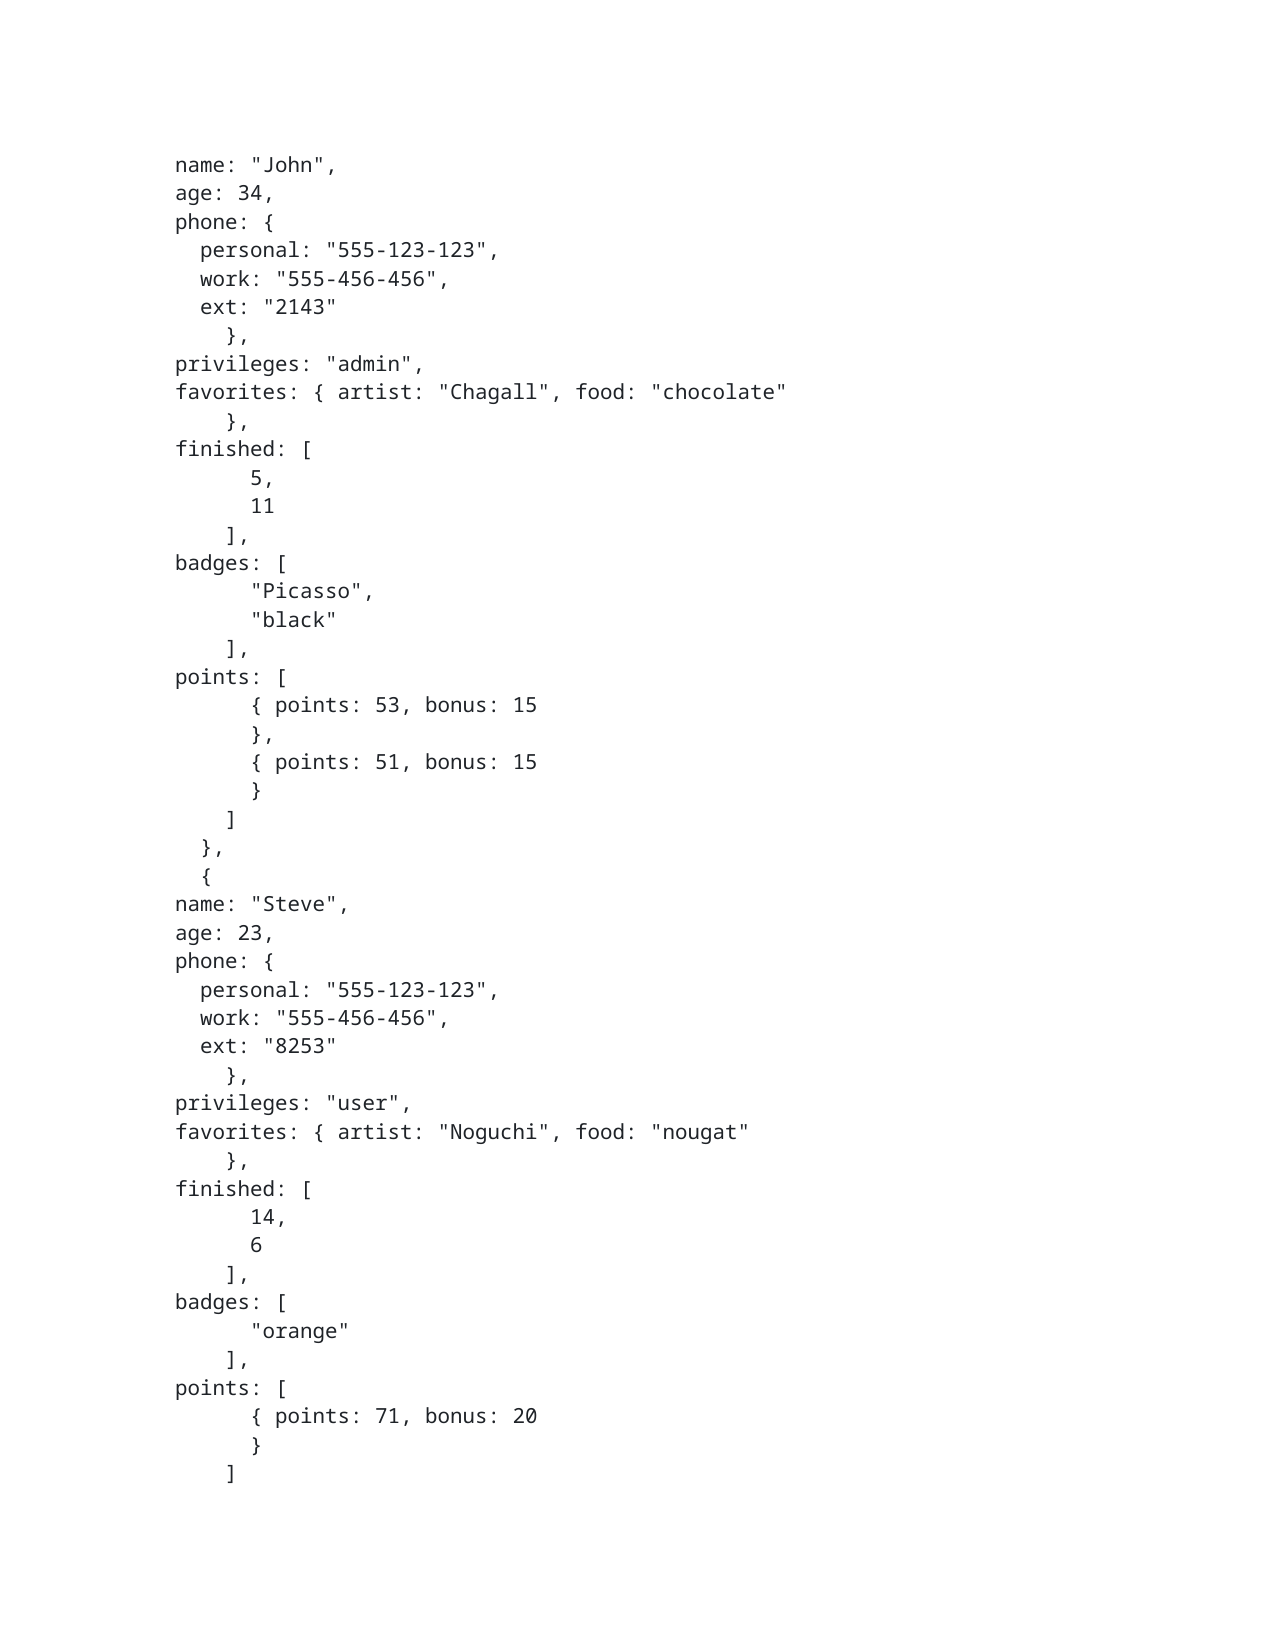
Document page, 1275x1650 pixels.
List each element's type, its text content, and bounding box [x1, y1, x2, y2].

text 5, [150, 463, 1125, 491]
text work: "555-456-456", [150, 1003, 1125, 1032]
text }, [150, 832, 1125, 861]
text personal: "555-123-123", [150, 235, 1125, 264]
text points: [ [150, 662, 1125, 690]
text ext: "8253" [150, 1032, 1125, 1060]
text 11 [150, 491, 1125, 520]
text ], [150, 1259, 1125, 1287]
text }, [150, 1060, 1125, 1088]
text { points: 51, bonus: 15 [150, 747, 1125, 776]
text { points: 71, bonus: 20 [150, 1401, 1125, 1430]
text }, [150, 406, 1125, 434]
text }, [150, 1145, 1125, 1174]
text "orange" [150, 1316, 1125, 1344]
text ext: "2143" [150, 292, 1125, 321]
text { points: 53, bonus: 15 [150, 690, 1125, 719]
text privileges: "user", [150, 1088, 1125, 1117]
text { [150, 861, 1125, 889]
text personal: "555-123-123", [150, 975, 1125, 1003]
text name: "Steve", [150, 889, 1125, 918]
text } [150, 776, 1125, 804]
text phone: { [150, 207, 1125, 235]
text ], [150, 520, 1125, 548]
text work: "555-456-456", [150, 264, 1125, 292]
text badges: [ [150, 548, 1125, 577]
text name: "John", [150, 150, 1125, 178]
text points: [ [150, 1373, 1125, 1401]
text }, [150, 321, 1125, 349]
text } [150, 1430, 1125, 1458]
text ] [150, 804, 1125, 832]
text ], [150, 1344, 1125, 1373]
text "Picasso", [150, 577, 1125, 605]
text badges: [ [150, 1287, 1125, 1316]
text age: 23, [150, 918, 1125, 946]
text phone: { [150, 946, 1125, 975]
text finished: [ [150, 434, 1125, 463]
text 6 [150, 1231, 1125, 1259]
text favorites: { artist: "Noguchi", food: "nougat" [150, 1117, 1125, 1145]
text }, [150, 719, 1125, 747]
text favorites: { artist: "Chagall", food: "chocolate" [150, 377, 1125, 406]
text finished: [ [150, 1174, 1125, 1202]
text privileges: "admin", [150, 349, 1125, 377]
text 14, [150, 1202, 1125, 1231]
text age: 34, [150, 178, 1125, 207]
text ] [150, 1458, 1125, 1487]
text ], [150, 633, 1125, 662]
text "black" [150, 605, 1125, 633]
